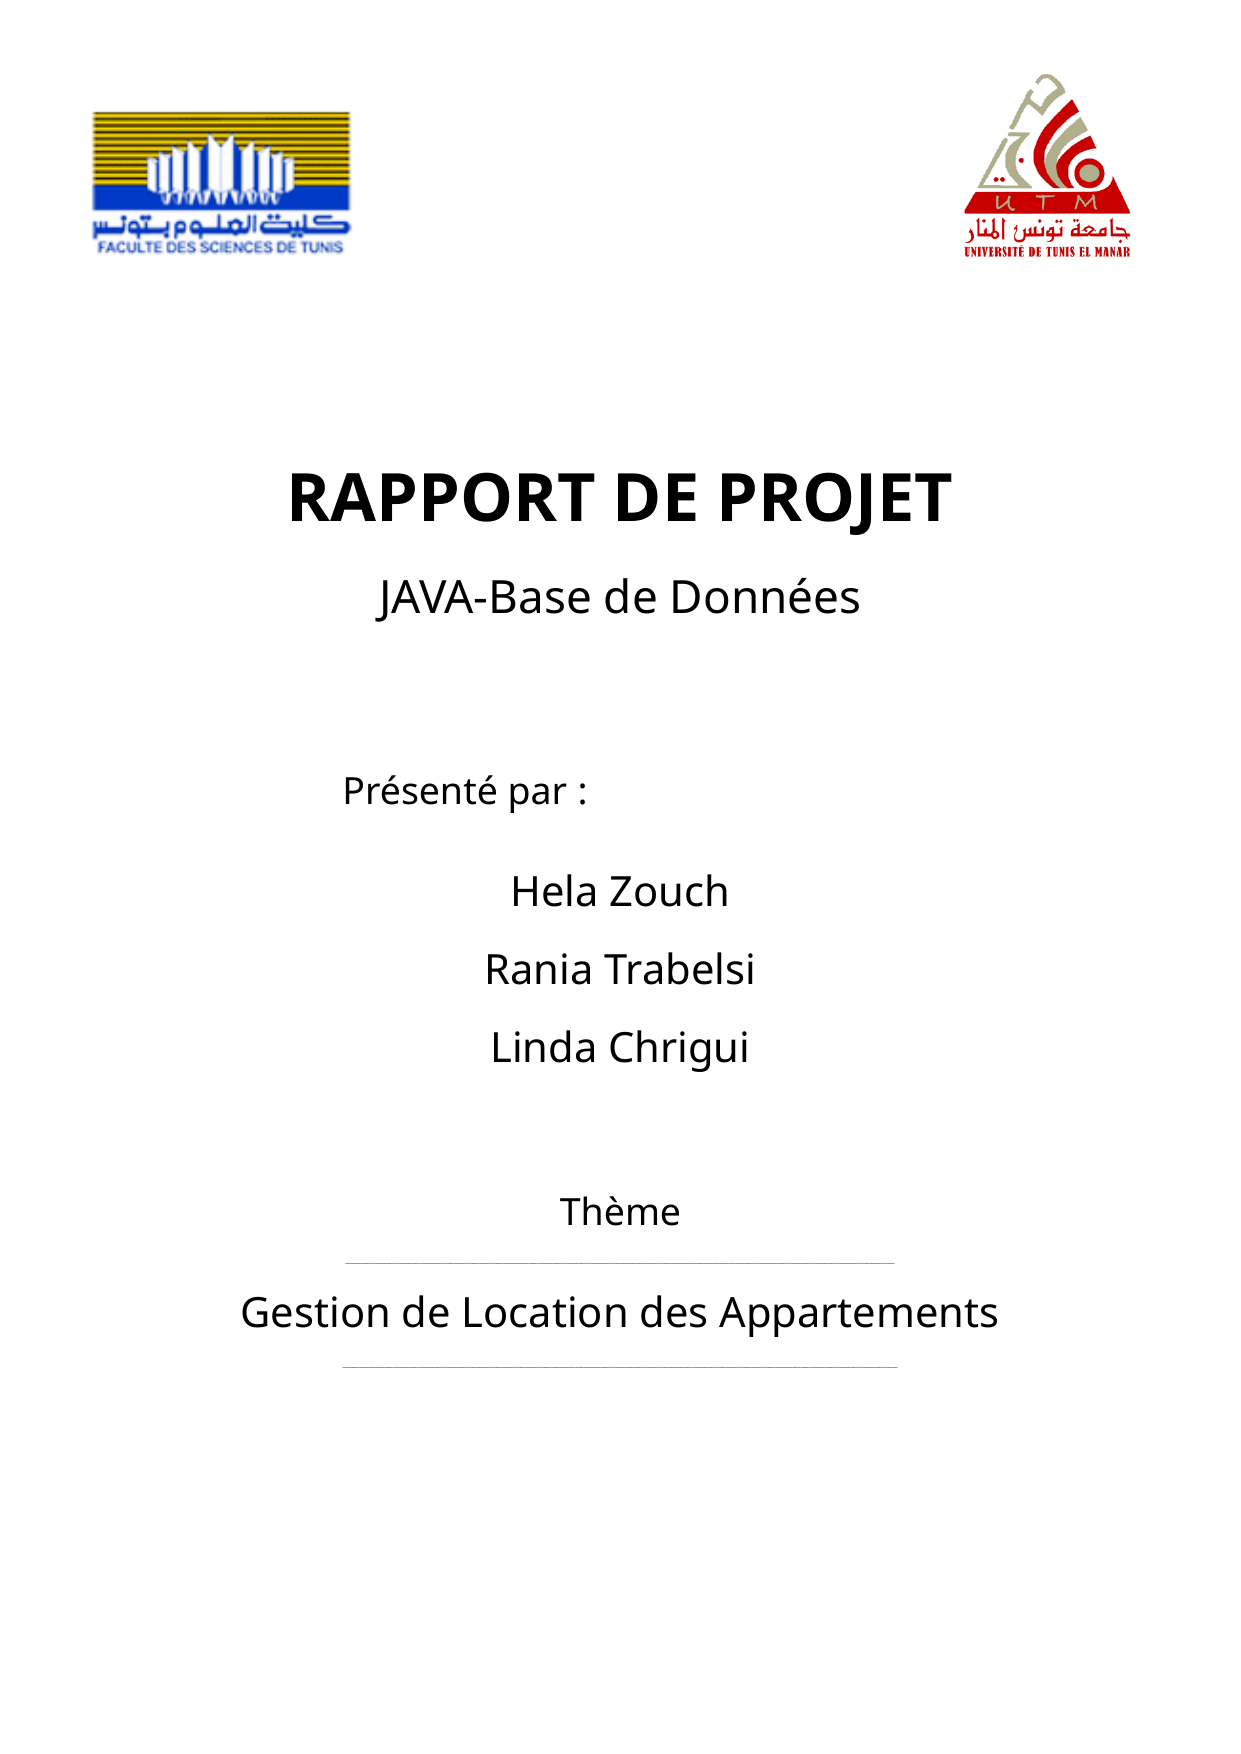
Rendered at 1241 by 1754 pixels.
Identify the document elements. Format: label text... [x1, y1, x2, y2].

text Linda Chrigui [148, 1018, 1093, 1075]
text Thème [148, 1185, 1093, 1236]
picture [962, 72, 1132, 259]
text Gestion de Location des Appartements [148, 1283, 1093, 1340]
text Rania Trabelsi [148, 940, 1093, 997]
text RAPPORT DE PROJET [148, 450, 1093, 541]
text JAVA-Base de Données [148, 565, 1093, 627]
picture [83, 103, 398, 272]
text Présenté par : [148, 764, 1093, 816]
text Hela Zouch [148, 862, 1093, 919]
